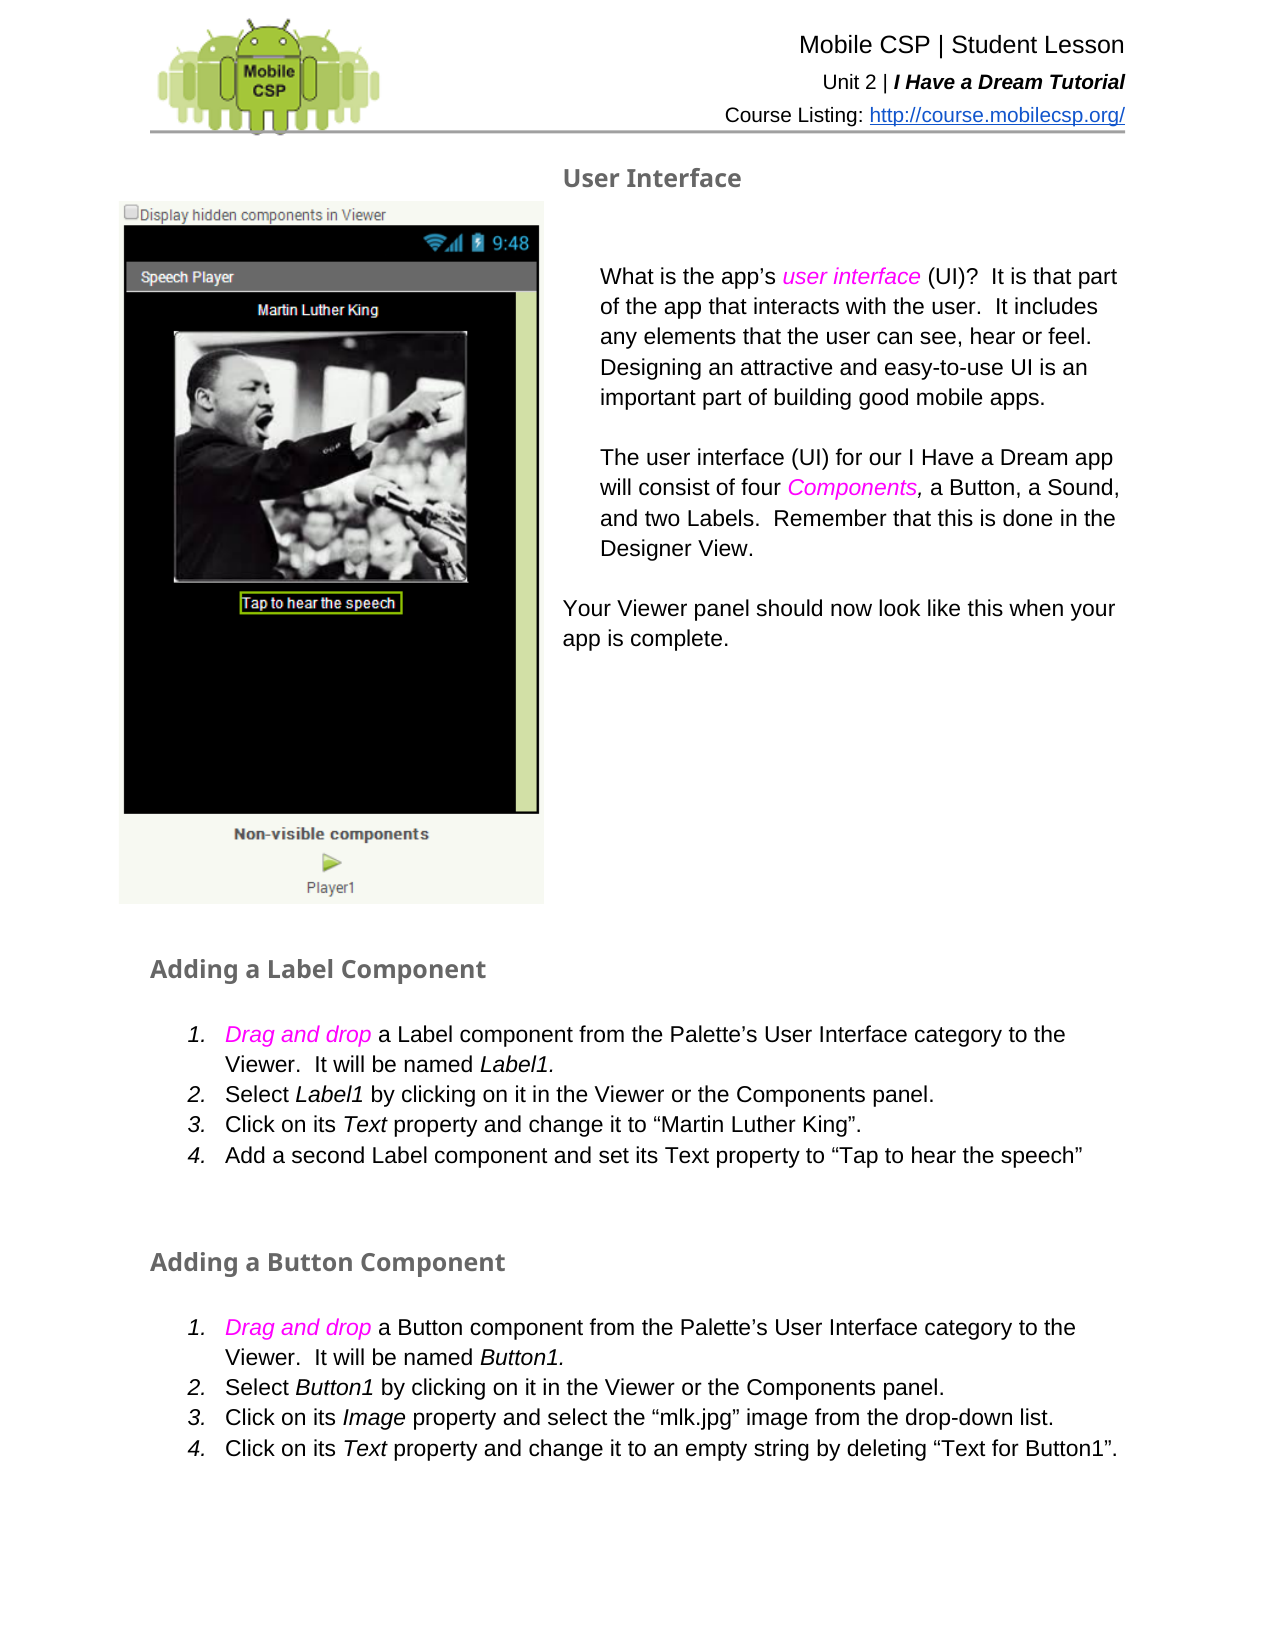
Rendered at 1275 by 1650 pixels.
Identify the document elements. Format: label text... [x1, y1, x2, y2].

list Add a second Label component and set its Text property to “Tap to hear the speech” [187, 1142, 1125, 1168]
text Your Viewer panel should now look like this when your app is complete. [544, 595, 1125, 652]
list Drag and drop a Label component from the Palette’s User Interface category to the Viewer. It will be named Label1. [187, 1021, 1125, 1077]
list Click on its Text property and change it to an empty string by deleting “Text for Button1”. [187, 1434, 1125, 1461]
list Select Button1 by clicking on it in the Viewer or the Components panel. [187, 1374, 1125, 1401]
list Click on its Text property and change it to “Martin Luther King”. [187, 1111, 1125, 1138]
list Select Label1 by clicking on it in the Viewer or the Components panel. [187, 1081, 1125, 1108]
text The user interface (UI) for our I Have a Dream app will consist of four Components, a Button, a Sound, and two Labels. Remember that this is done in the Designer View. [600, 444, 1125, 561]
picture [150, 17, 389, 130]
subtitle Adding a Button Component [150, 1244, 1125, 1278]
text User Interface [150, 161, 1125, 194]
subtitle Adding a Label Component [150, 951, 1125, 986]
list Click on its Image property and select the “mlk.jpg” image from the drop-down list. [187, 1404, 1125, 1431]
picture [118, 201, 544, 904]
list Drag and drop a Button component from the Palette’s User Interface category to the Viewer. It will be named Button1. [187, 1314, 1125, 1370]
text What is the app’s user interface (UI)? It is that part of the app that interacts with the user. It includes any elements that the user can see, hear or feel. Designing an attractive and easy-to-use UI is an important part of building good mobile apps. [600, 263, 1125, 410]
